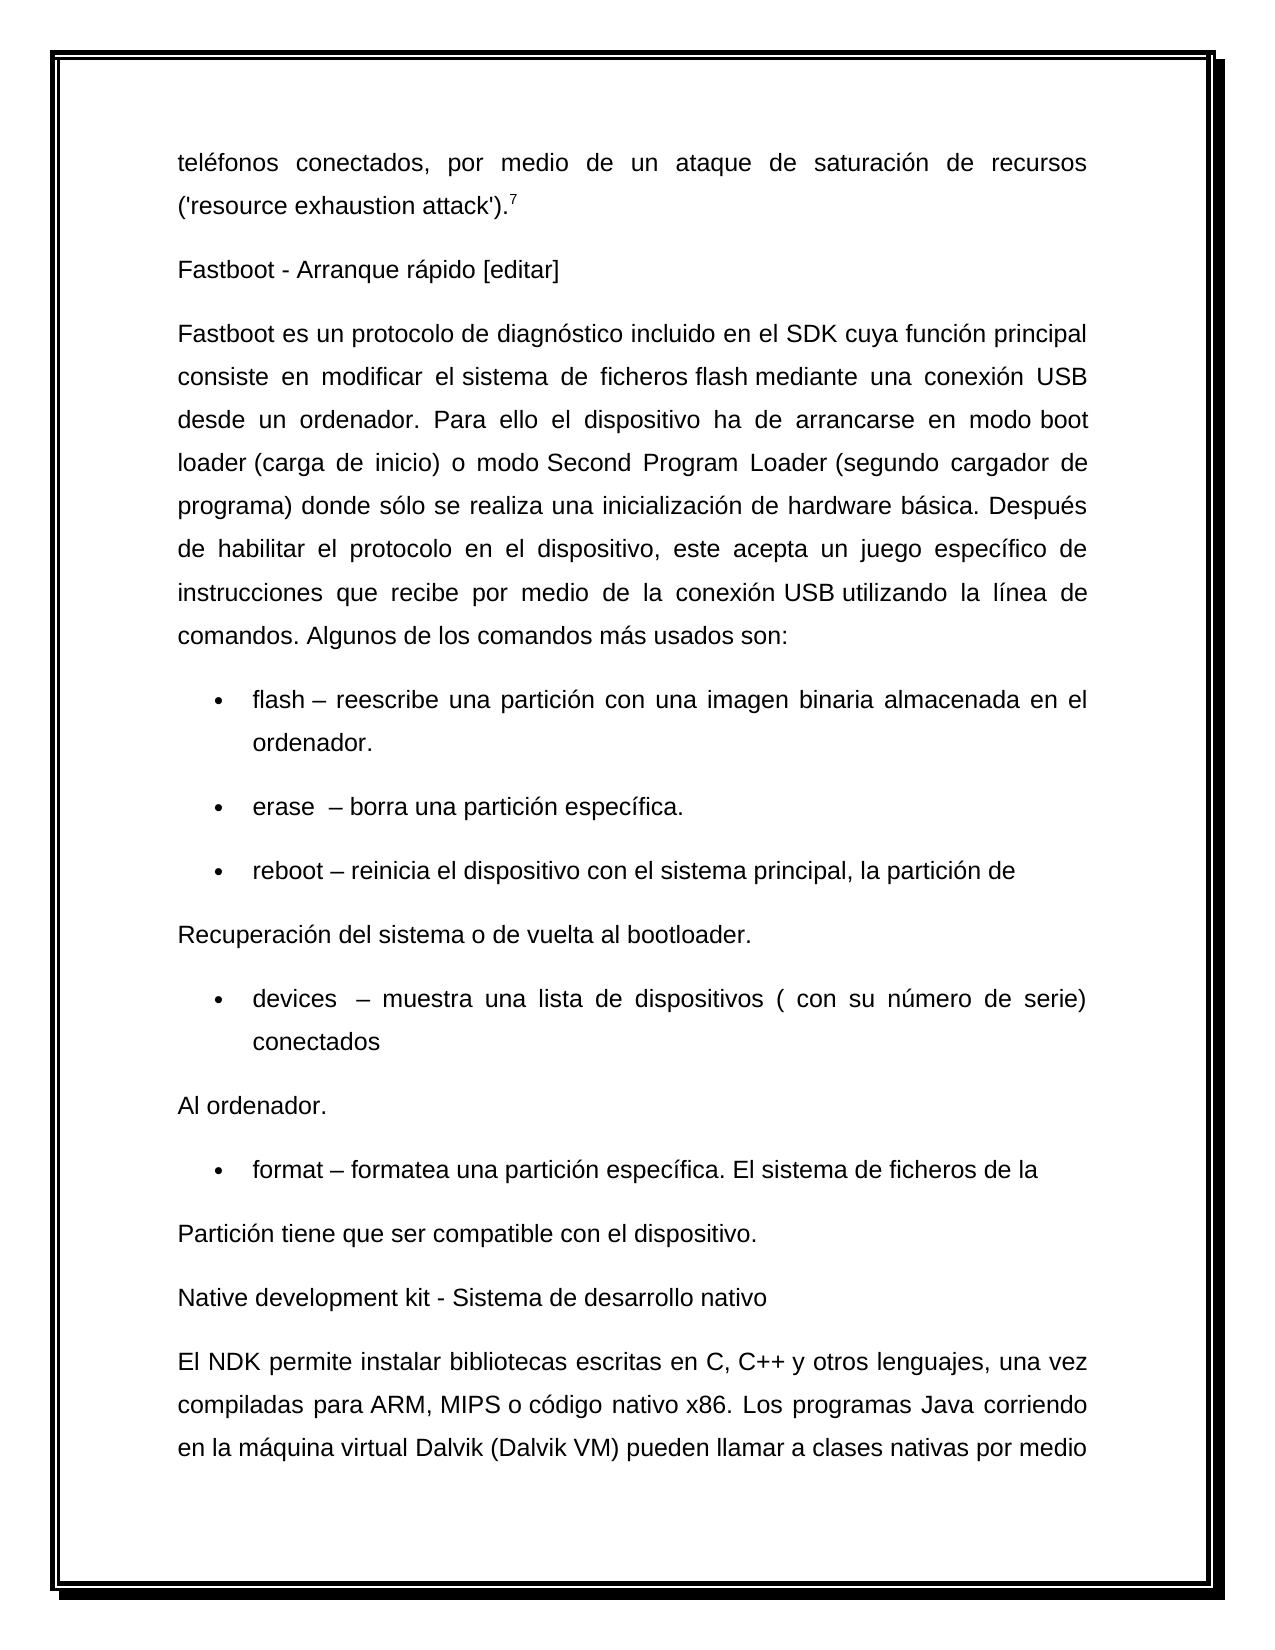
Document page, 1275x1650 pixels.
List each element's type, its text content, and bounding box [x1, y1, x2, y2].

text Recuperación del sistema o de vuelta al bootloader. [177, 919, 1088, 948]
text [177, 148, 1088, 219]
text Al ordenador. [177, 1091, 1088, 1119]
list devices – muestra una lista de dispositivos ( con su número de serie) conectados [215, 983, 1088, 1055]
list flash – reescribe una partición con una imagen binaria almacenada en el ordenador. [215, 684, 1088, 756]
text Fastboot - Arranque rápido [editar] [177, 255, 1088, 283]
text Native development kit - Sistema de desarrollo nativo [177, 1282, 1088, 1311]
text Partición tiene que ser compatible con el dispositivo. [177, 1218, 1088, 1247]
text Fastboot es un protocolo de diagnóstico incluido en el SDK cuya función principal consiste en modificar el sistema de ficheros flash mediante una conexión USB desde un ordenador. Para ello el dispositivo ha de arrancarse en modo boot loader (carga de inicio) o modo Second Program Loader (segundo cargador de programa) donde sólo se realiza una inicialización de hardware básica. Después de habilitar el protocolo en el dispositivo, este acepta un juego específico de instrucciones que recibe por medio de la conexión USB utilizando la línea de comandos. Algunos de los comandos más usados son: [177, 319, 1088, 649]
list format – formatea una partición específica. El sistema de ficheros de la [215, 1154, 1088, 1183]
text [177, 1346, 1088, 1461]
list reboot – reinicia el dispositivo con el sistema principal, la partición de [215, 856, 1088, 884]
list erase – borra una partición específica. [215, 792, 1088, 820]
